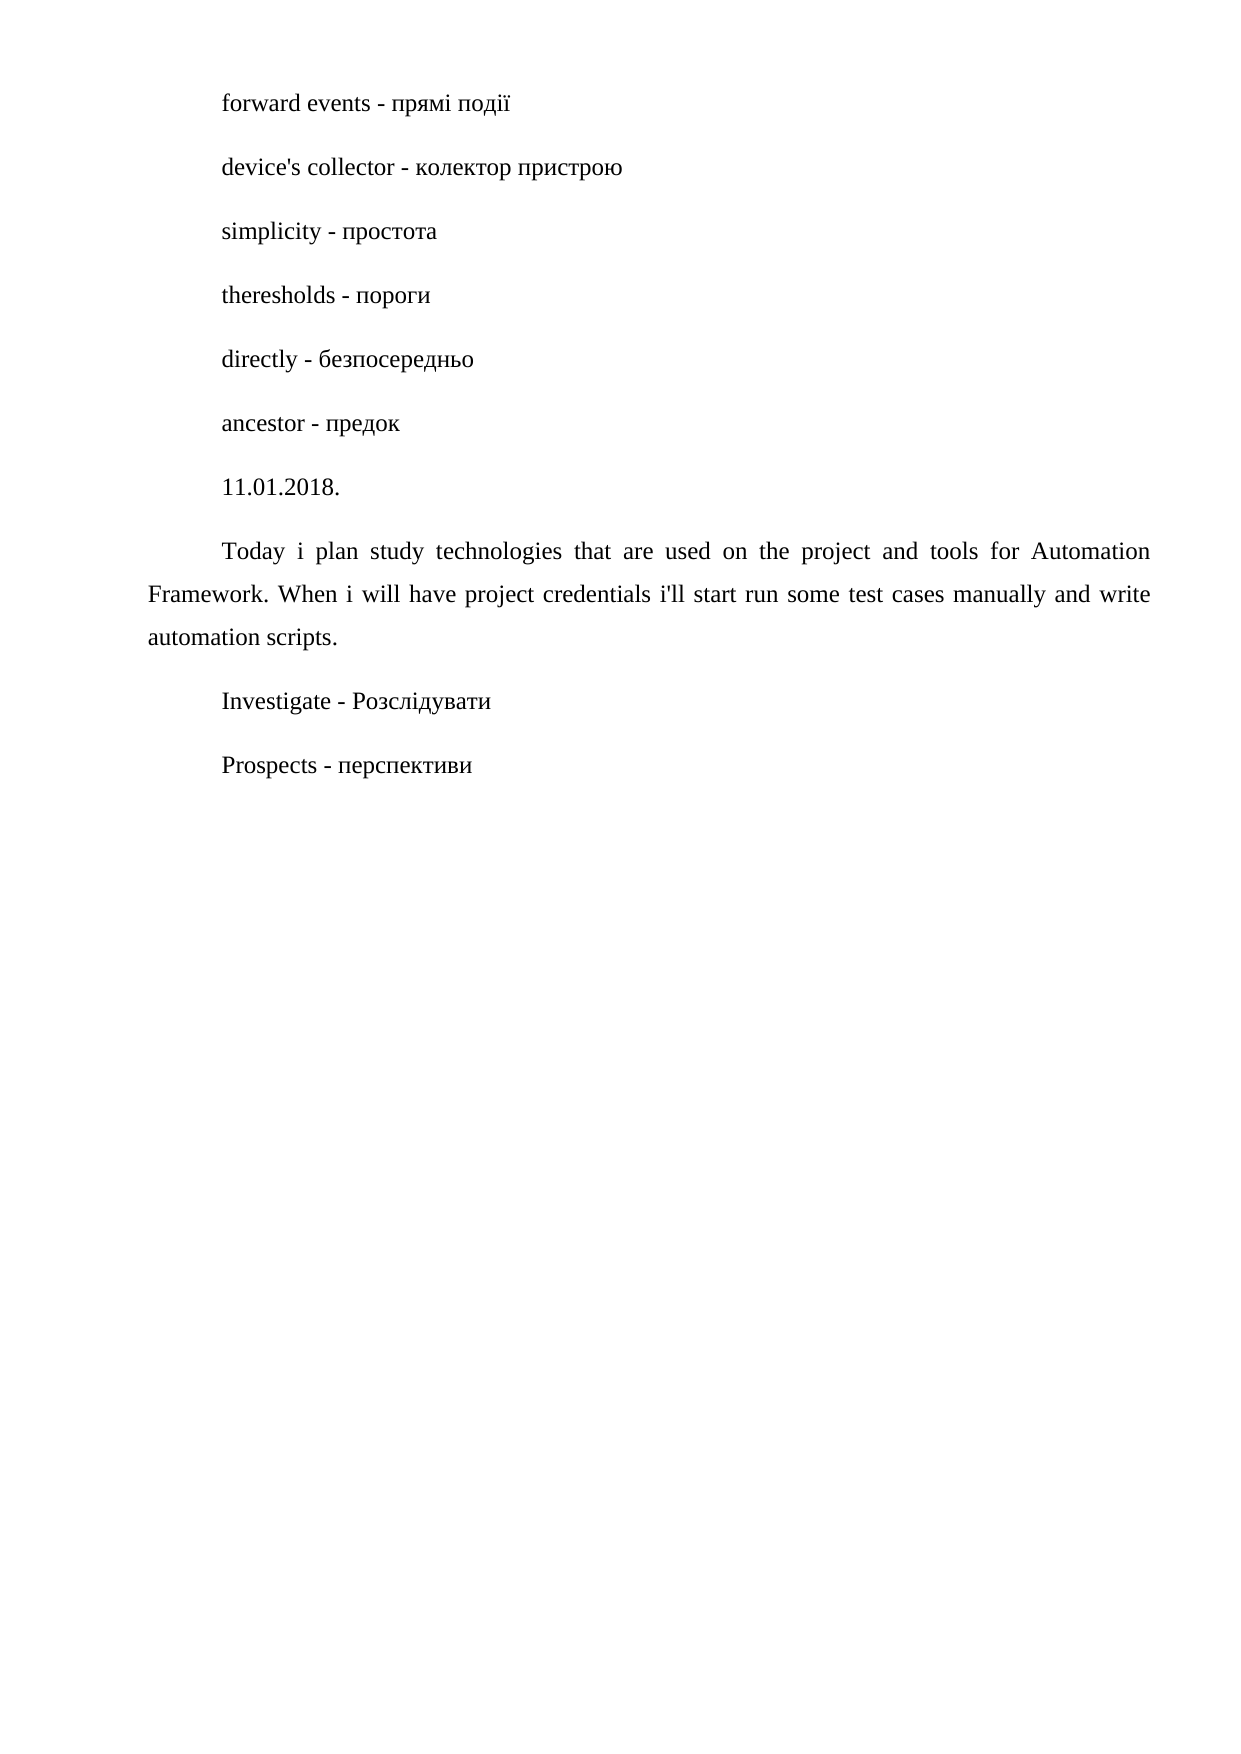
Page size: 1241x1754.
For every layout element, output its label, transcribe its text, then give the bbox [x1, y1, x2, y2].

text Today i plan study technologies that are used on the project and tools for Automation Framework. When i will have project credentials i'll start run some test cases manually and write automation scripts. [148, 536, 1152, 651]
text simplicity - простота [148, 216, 1152, 245]
text forward events - прямі події [148, 88, 1152, 117]
text ancestor - предок [148, 408, 1152, 437]
text Prospects - перспективи [148, 750, 1152, 779]
text theresholds - пороги [148, 280, 1152, 309]
text device's collector - колектор пристрою [148, 152, 1152, 181]
text 11.01.2018. [148, 472, 1152, 501]
text directly - безпосередньо [148, 344, 1152, 373]
text Investigate - Розслідувати [148, 686, 1152, 715]
